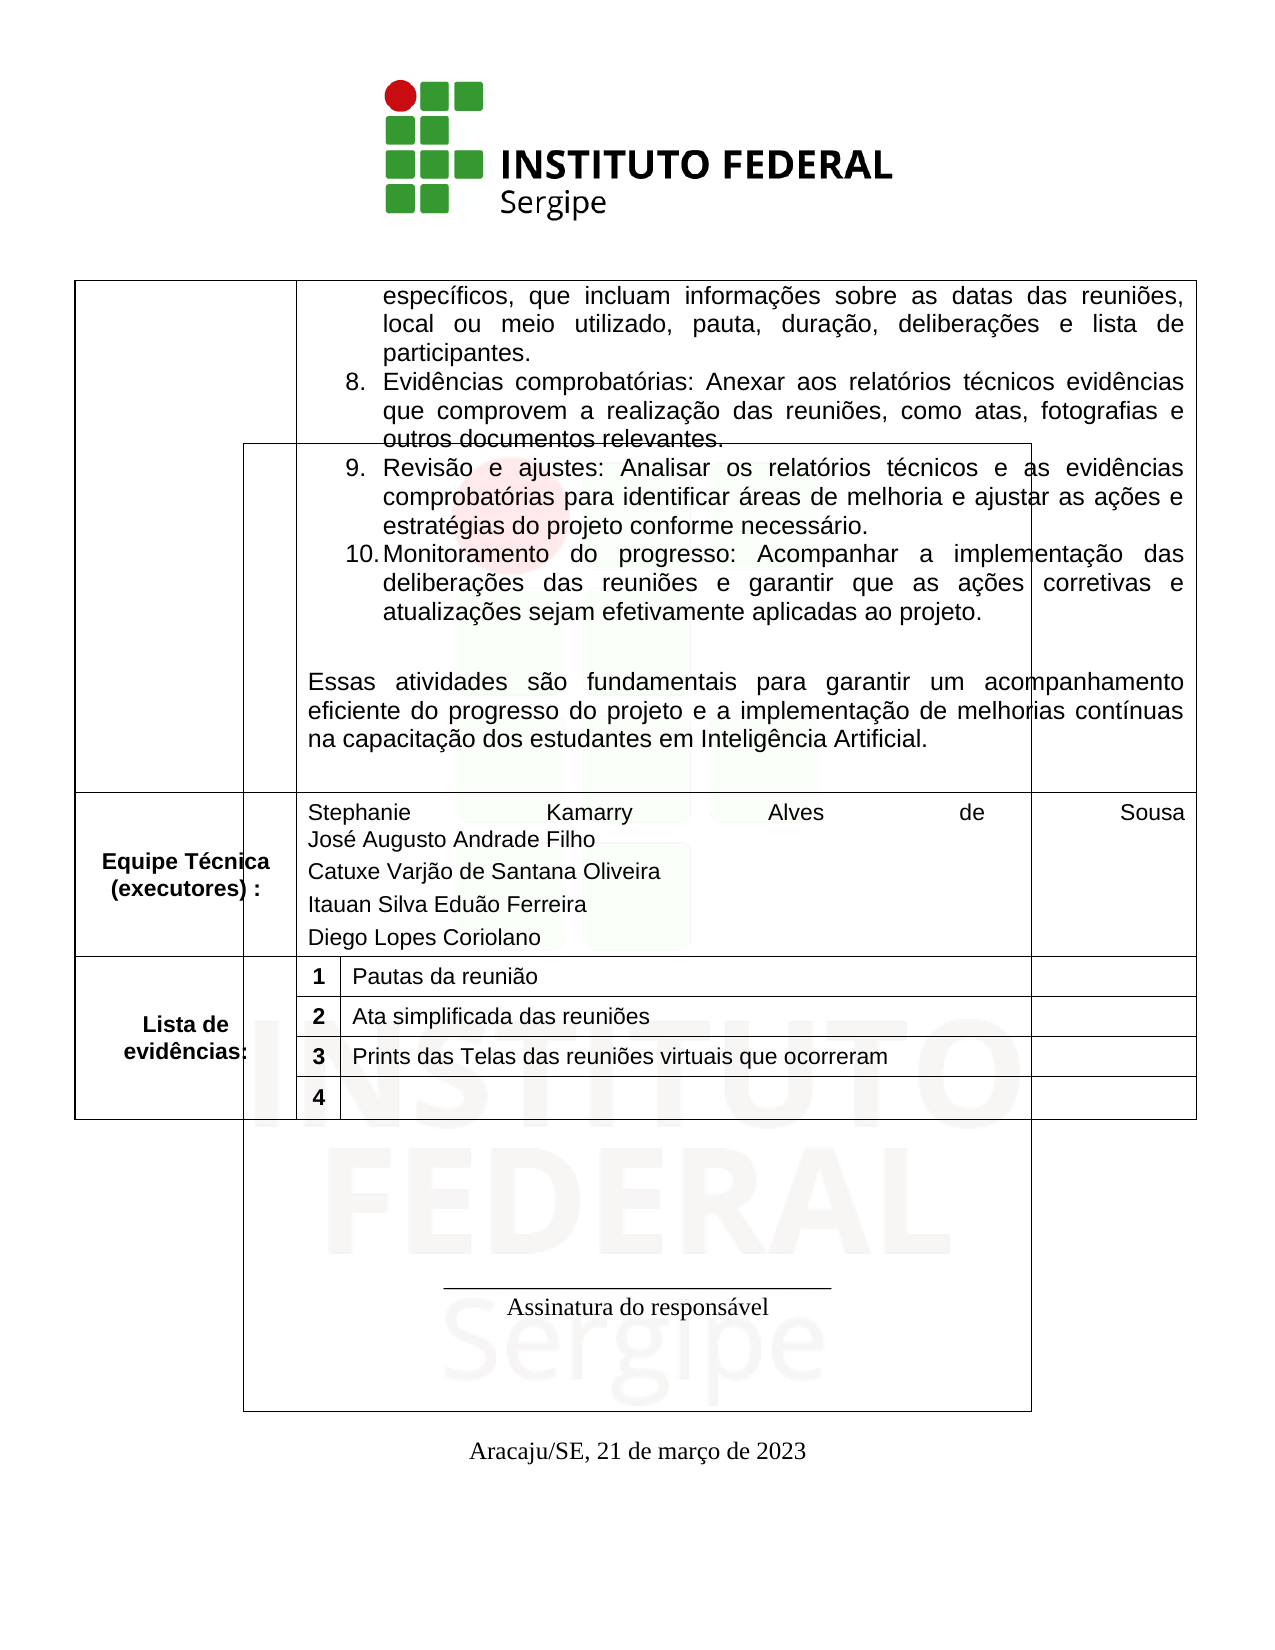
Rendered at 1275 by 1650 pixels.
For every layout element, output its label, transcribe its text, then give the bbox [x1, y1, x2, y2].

table_header Descrição das atividades: [76, 281, 296, 792]
table_cell [341, 1077, 1196, 1118]
table_cell 1 [297, 957, 340, 996]
table_cell 3 [297, 1037, 340, 1076]
table_cell Pautas da reunião [341, 957, 1196, 996]
table_cell 4 [297, 1077, 340, 1118]
table_cell Ata simplificada das reuniões [341, 997, 1196, 1036]
text _______________________________ [75, 1263, 1200, 1292]
text Aracaju/SE, 21 de março de 2023 [75, 1436, 1200, 1464]
table_cell Equipe Técnica (executores) : [76, 793, 296, 956]
table_cell Lista de evidências: [76, 957, 296, 1118]
table_cell Prints das Telas das reuniões virtuais que ocorreram [341, 1037, 1196, 1076]
picture [378, 73, 897, 222]
table_cell 2 [297, 997, 340, 1036]
table_cell Stephanie Kamarry Alves de Sousa José Augusto Andrade Filho Catuxe Varjão de Santana Oliveira Itauan Silva Eduão Ferreira Diego Lopes Coriolano [297, 793, 1196, 956]
text Assinatura do responsável [75, 1292, 1200, 1349]
